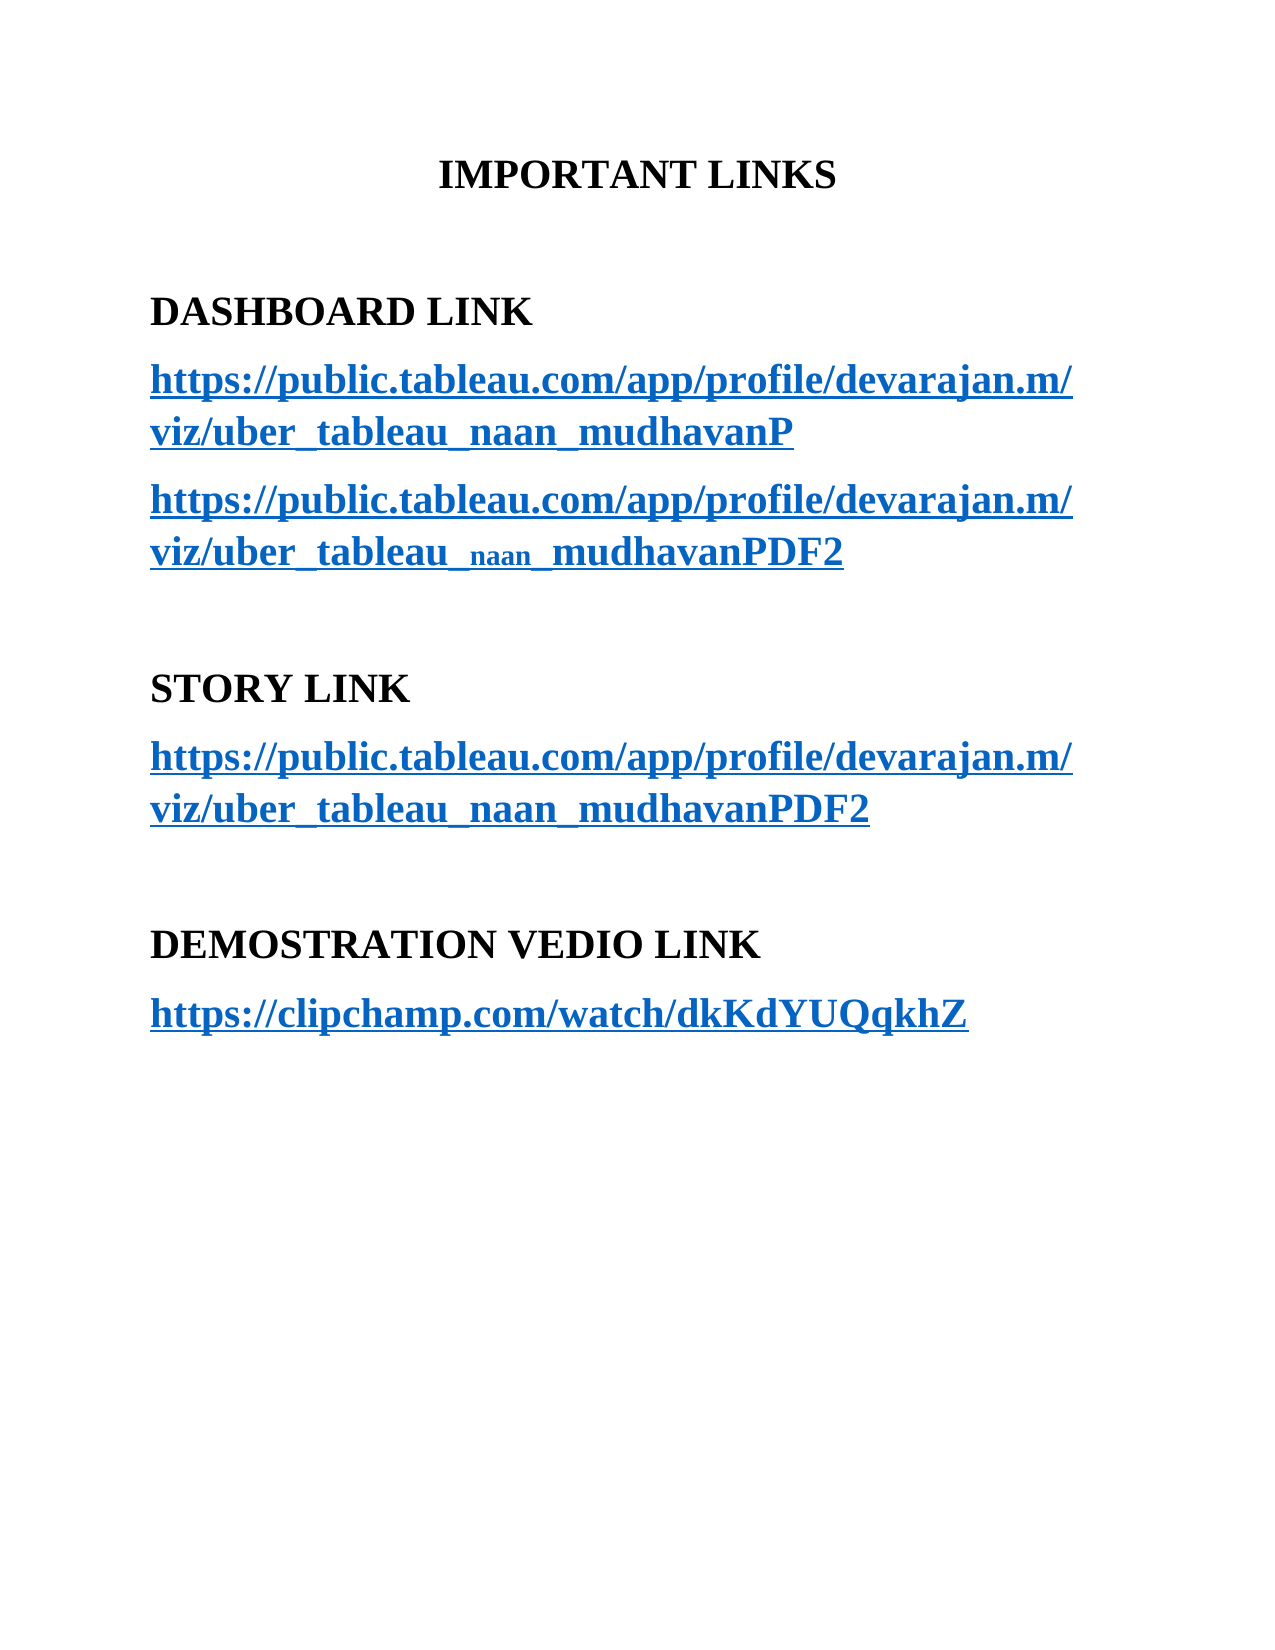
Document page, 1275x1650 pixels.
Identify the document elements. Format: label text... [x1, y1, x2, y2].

text https://public.tableau.com/app/profile/devarajan.m/viz/uber_tableau_naan_mudhavanPDF2 [150, 475, 1125, 574]
text IMPORTANT LINKS [150, 150, 1125, 198]
text DEMOSTRATION VEDIO LINK [150, 920, 1125, 968]
text https://public.tableau.com/app/profile/devarajan.m/viz/uber_tableau_naan_mudhavanP [150, 355, 1125, 454]
text https://clipchamp.com/watch/dkKdYUQqkhZ [150, 988, 1125, 1036]
text STORY LINK [150, 663, 1125, 711]
text https://public.tableau.com/app/profile/devarajan.m/viz/uber_tableau_naan_mudhavanPDF2 [150, 732, 1125, 831]
text DASHBOARD LINK [150, 287, 1125, 334]
